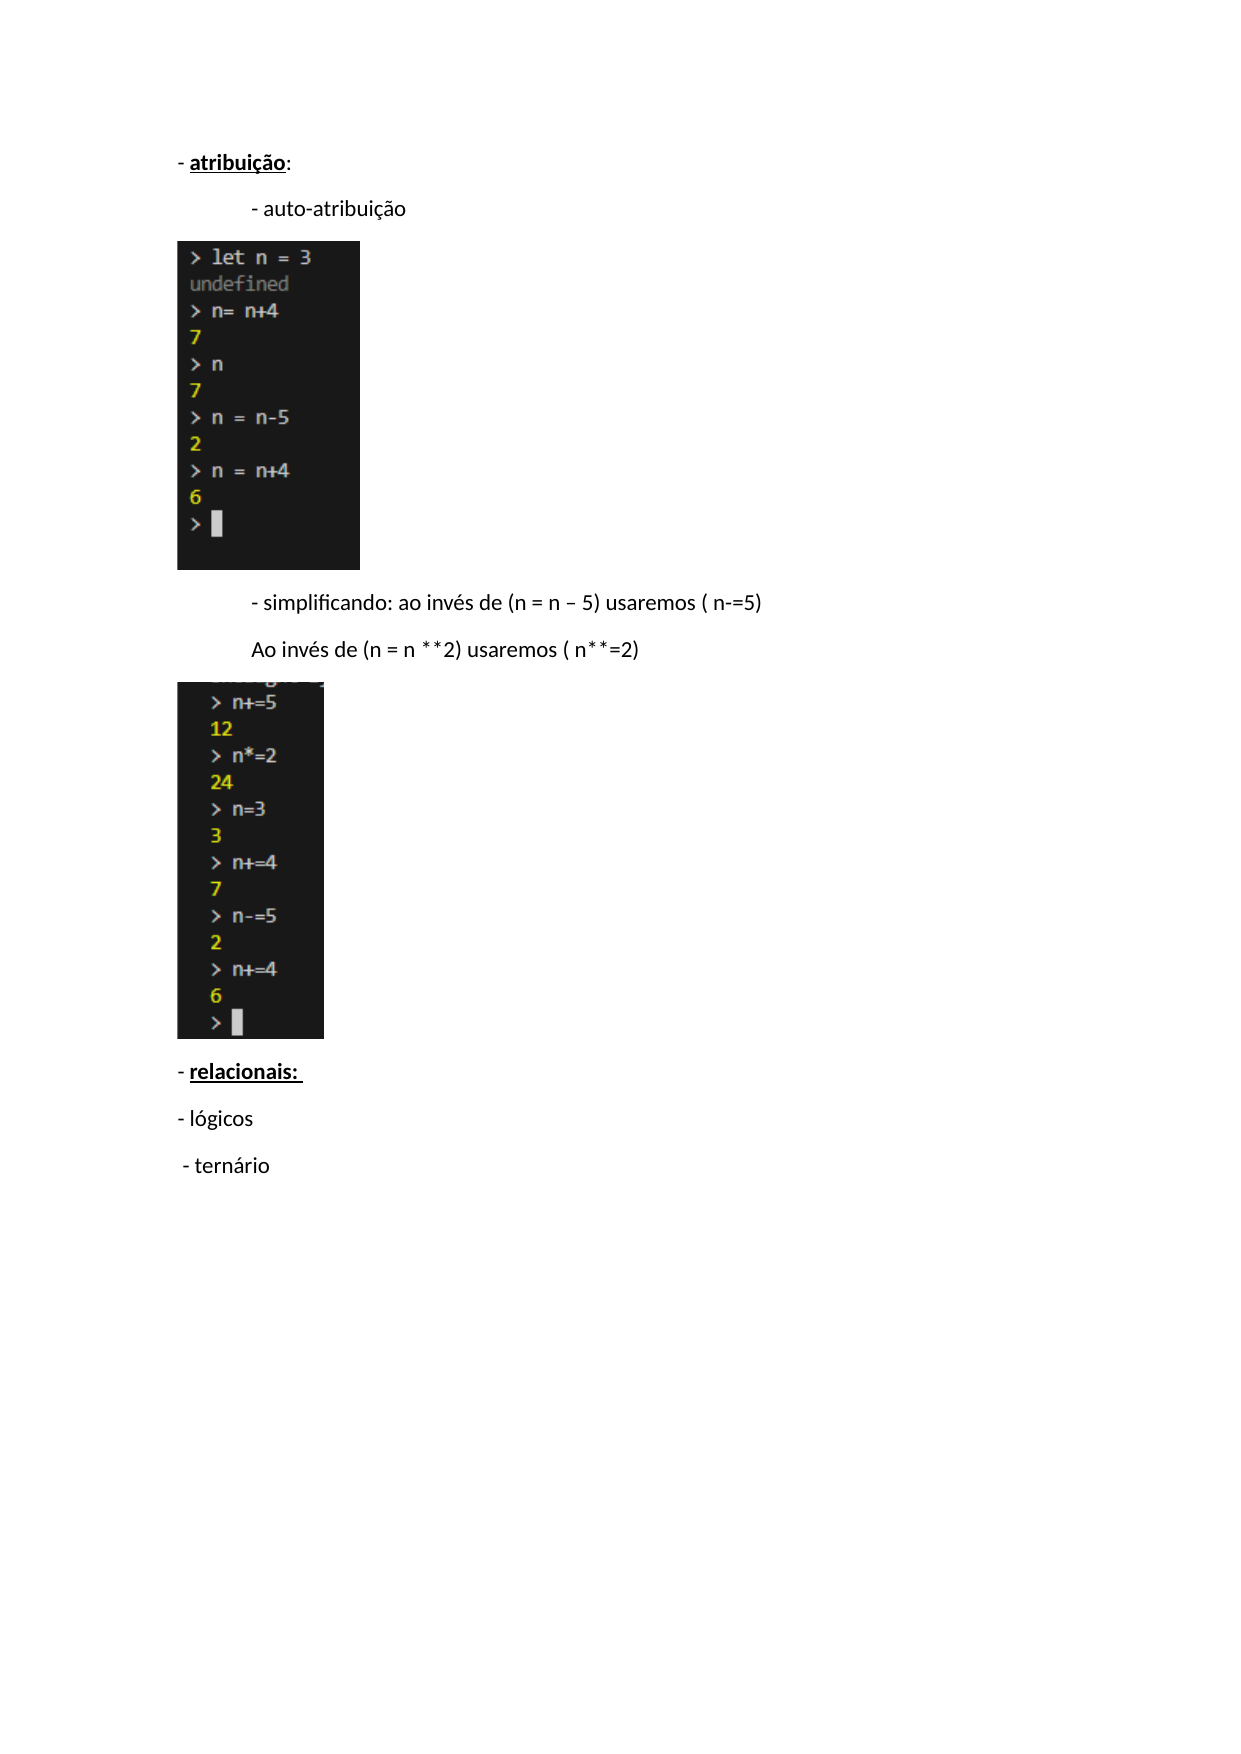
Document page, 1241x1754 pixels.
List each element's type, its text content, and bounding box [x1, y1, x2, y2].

text - auto-atribuição [177, 194, 1063, 222]
picture [177, 682, 324, 1039]
text - ternário [177, 1151, 1063, 1179]
text - lógicos [177, 1104, 1063, 1132]
picture [177, 241, 360, 570]
text - simplificando: ao invés de (n = n – 5) usaremos ( n-=5) [177, 588, 1063, 616]
text - atribuição: [177, 148, 1063, 176]
text - relacionais: [177, 1057, 1063, 1085]
text Ao invés de (n = n **2) usaremos ( n**=2) [177, 635, 1063, 663]
